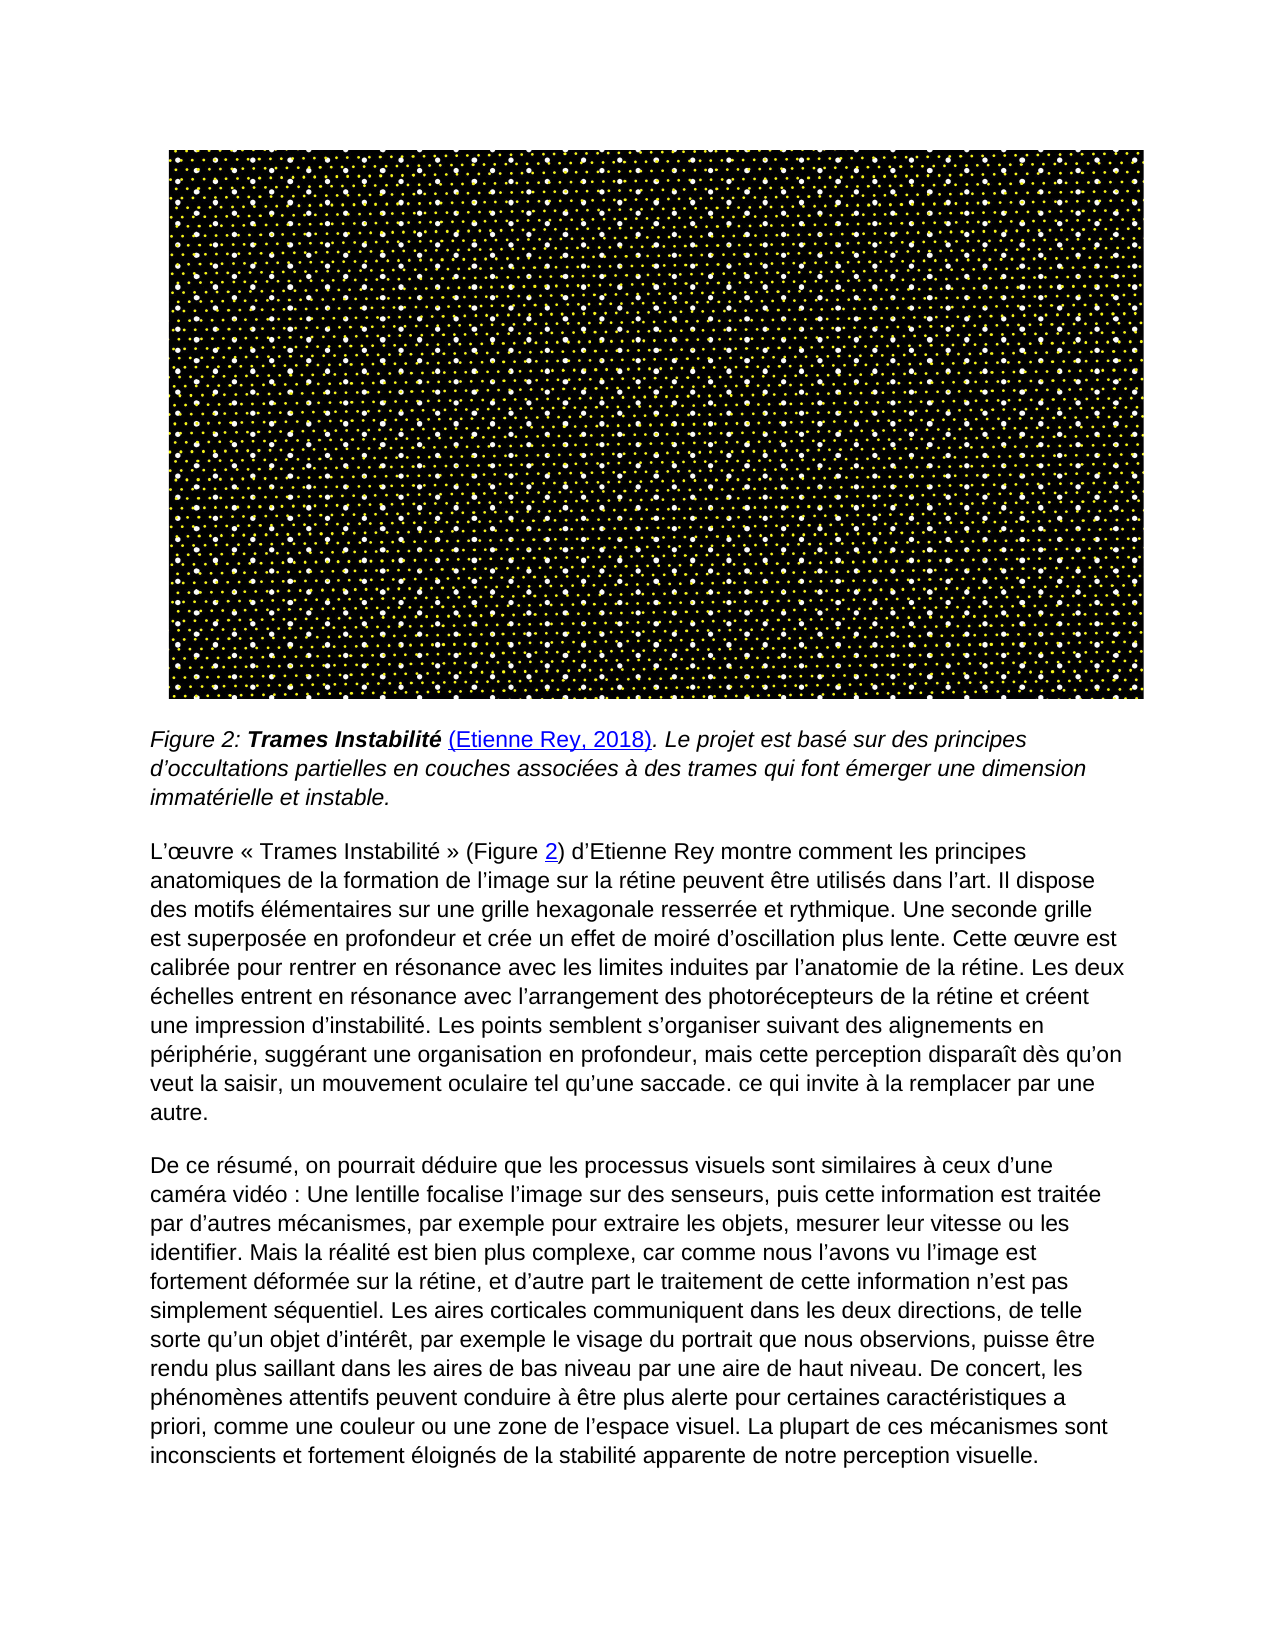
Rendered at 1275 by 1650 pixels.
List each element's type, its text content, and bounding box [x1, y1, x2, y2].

text De ce résumé, on pourrait déduire que les processus visuels sont similaires à ceux d’une caméra vidéo : Une lentille focalise l’image sur des senseurs, puis cette information est traitée par d’autres mécanismes, par exemple pour extraire les objets, mesurer leur vitesse ou les identifier. Mais la réalité est bien plus complexe, car comme nous l’avons vu l’image est fortement déformée sur la rétine, et d’autre part le traitement de cette information n’est pas simplement séquentiel. Les aires corticales communiquent dans les deux directions, de telle sorte qu’un objet d’intérêt, par exemple le visage du portrait que nous observions, puisse être rendu plus saillant dans les aires de bas niveau par une aire de haut niveau. De concert, les phénomènes attentifs peuvent conduire à être plus alerte pour certaines caractéristiques a priori, comme une couleur ou une zone de l’espace visuel. La plupart de ces mécanismes sont inconscients et fortement éloignés de la stabilité apparente de notre perception visuelle. [150, 1152, 1125, 1468]
picture [168, 150, 1144, 699]
text L’œuvre « Trames Instabilité » (Figure 2) d’Etienne Rey montre comment les principes anatomiques de la formation de l’image sur la rétine peuvent être utilisés dans l’art. Il dispose des motifs élémentaires sur une grille hexagonale resserrée et rythmique. Une seconde grille est superposée en profondeur et crée un effet de moiré d’oscillation plus lente. Cette œuvre est calibrée pour rentrer en résonance avec les limites induites par l’anatomie de la rétine. Les deux échelles entrent en résonance avec l’arrangement des photorécepteurs de la rétine et créent une impression d’instabilité. Les points semblent s’organiser suivant des alignements en périphérie, suggérant une organisation en profondeur, mais cette perception disparaît dès qu’on veut la saisir, un mouvement oculaire tel qu’une saccade. ce qui invite à la remplacer par une autre. [150, 838, 1125, 1125]
text Figure 2: Trames Instabilité (Etienne Rey, 2018). Le projet est basé sur des principes d’occultations partielles en couches associées à des trames qui font émerger une dimension immatérielle et instable. [150, 726, 1125, 810]
